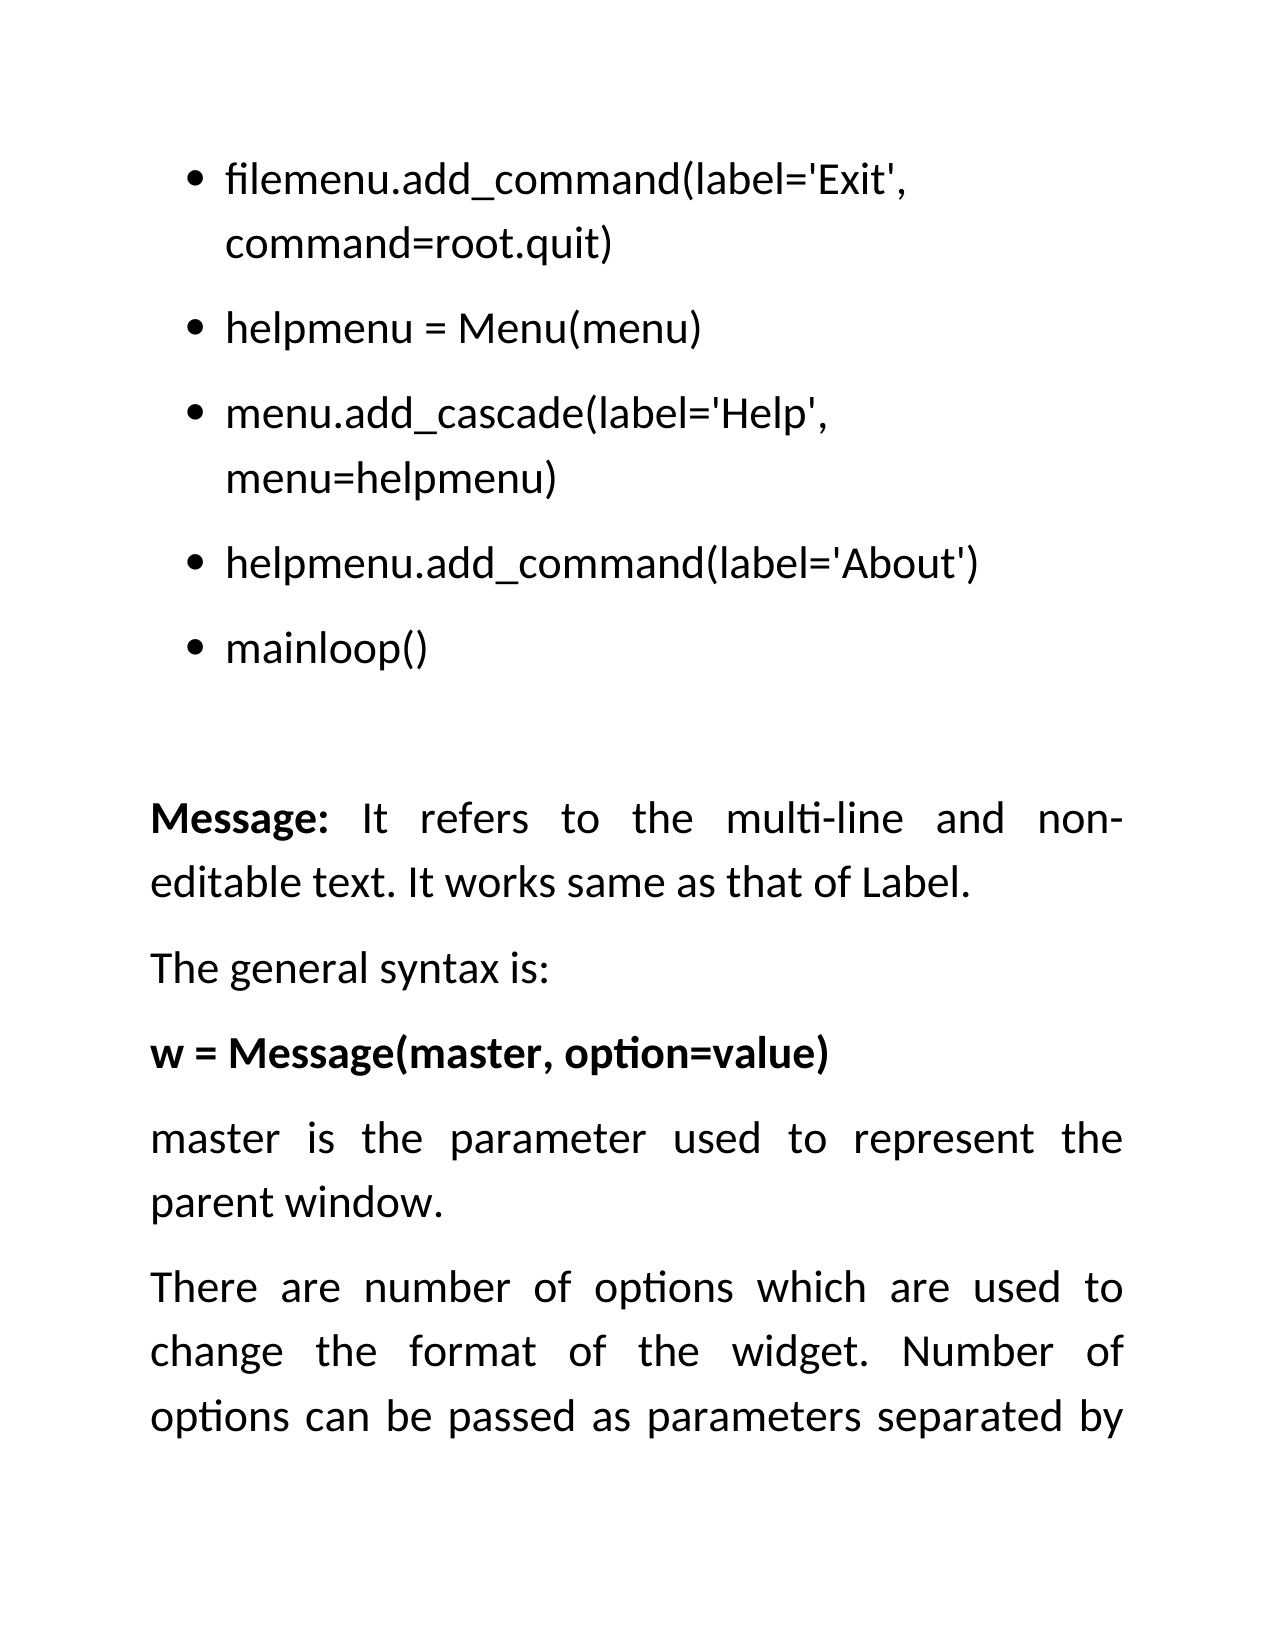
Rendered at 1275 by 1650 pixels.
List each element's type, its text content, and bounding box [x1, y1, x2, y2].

list menu.add_cascade(label='Help', menu=helpmenu) [187, 384, 1125, 505]
text w = Message(master, option=value) [150, 1024, 1125, 1079]
list mainloop() [187, 619, 1125, 675]
list helpmenu.add_command(label='About') [187, 534, 1125, 590]
list filemenu.add_command(label='Exit', command=root.quit) [187, 150, 1125, 270]
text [150, 1258, 1125, 1443]
text Message: It refers to the multi-line and non-editable text. It works same as that of Label. [150, 789, 1125, 909]
list helpmenu = Menu(menu) [187, 299, 1125, 355]
text The general syntax is: [150, 938, 1125, 994]
text master is the parameter used to represent the parent window. [150, 1109, 1125, 1229]
